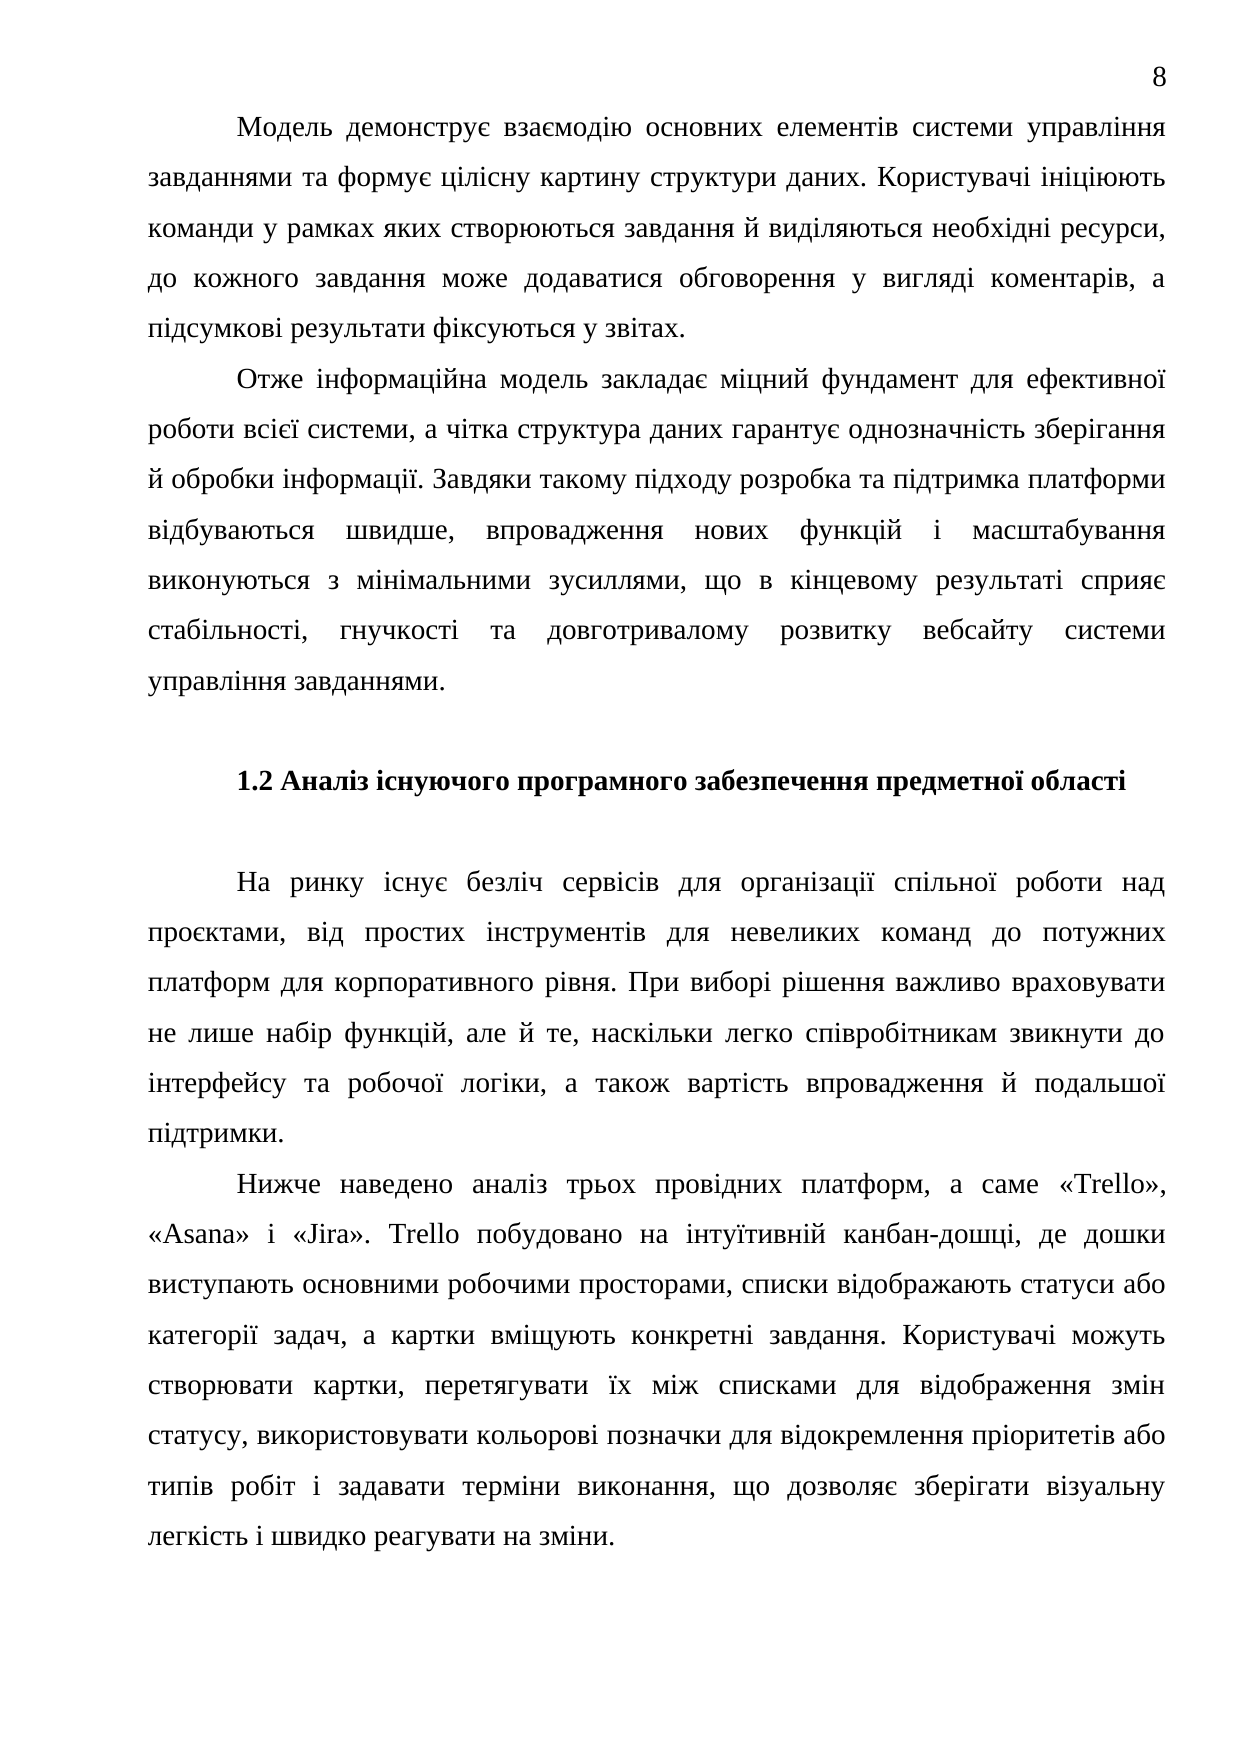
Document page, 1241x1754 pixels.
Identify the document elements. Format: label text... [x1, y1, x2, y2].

text На ринку існує безліч сервісів для організації спільної роботи над проєктами, від простих інструментів для невеликих команд до потужних платформ для корпоративного рівня. При виборі рішення важливо враховувати не лише набір функцій, але й те, наскільки легко співробітникам звикнути до інтерфейсу та робочої логіки, а також вартість впровадження й подальшої підтримки. [148, 864, 1167, 1149]
text 1.2 Аналіз існуючого програмного забезпечення предметної області [148, 763, 1167, 797]
text Модель демонструє взаємодію основних елементів системи управління завданнями та формує цілісну картину структури даних. Користувачі ініціюють команди у рамках яких створюються завдання й виділяються необхідні ресурси, до кожного завдання може додаватися обговорення у вигляді коментарів, а підсумкові результати фіксуються у звітах. [148, 109, 1167, 344]
text Отже інформаційна модель закладає міцний фундамент для ефективної роботи всієї системи, а чітка структура даних гарантує однозначність зберігання й обробки інформації. Завдяки такому підходу розробка та підтримка платформи відбуваються швидше, впровадження нових функцій і масштабування виконуються з мінімальними зусиллями, що в кінцевому результаті сприяє стабільності, гнучкості та довготривалому розвитку вебсайту системи управління завданнями. [148, 361, 1167, 696]
text Нижче наведено аналіз трьох провідних платформ, а саме «Trello», «Asana» і «Jira». Trello побудовано на інтуїтивній канбан-дошці, де дошки виступають основними робочими просторами, списки відображають статуси або категорії задач, а картки вміщують конкретні завдання. Користувачі можуть створювати картки, перетягувати їх між списками для відображення змін статусу, використовувати кольорові позначки для відокремлення пріоритетів або типів робіт і задавати терміни виконання, що дозволяє зберігати візуальну легкість і швидко реагувати на зміни. [148, 1166, 1167, 1552]
